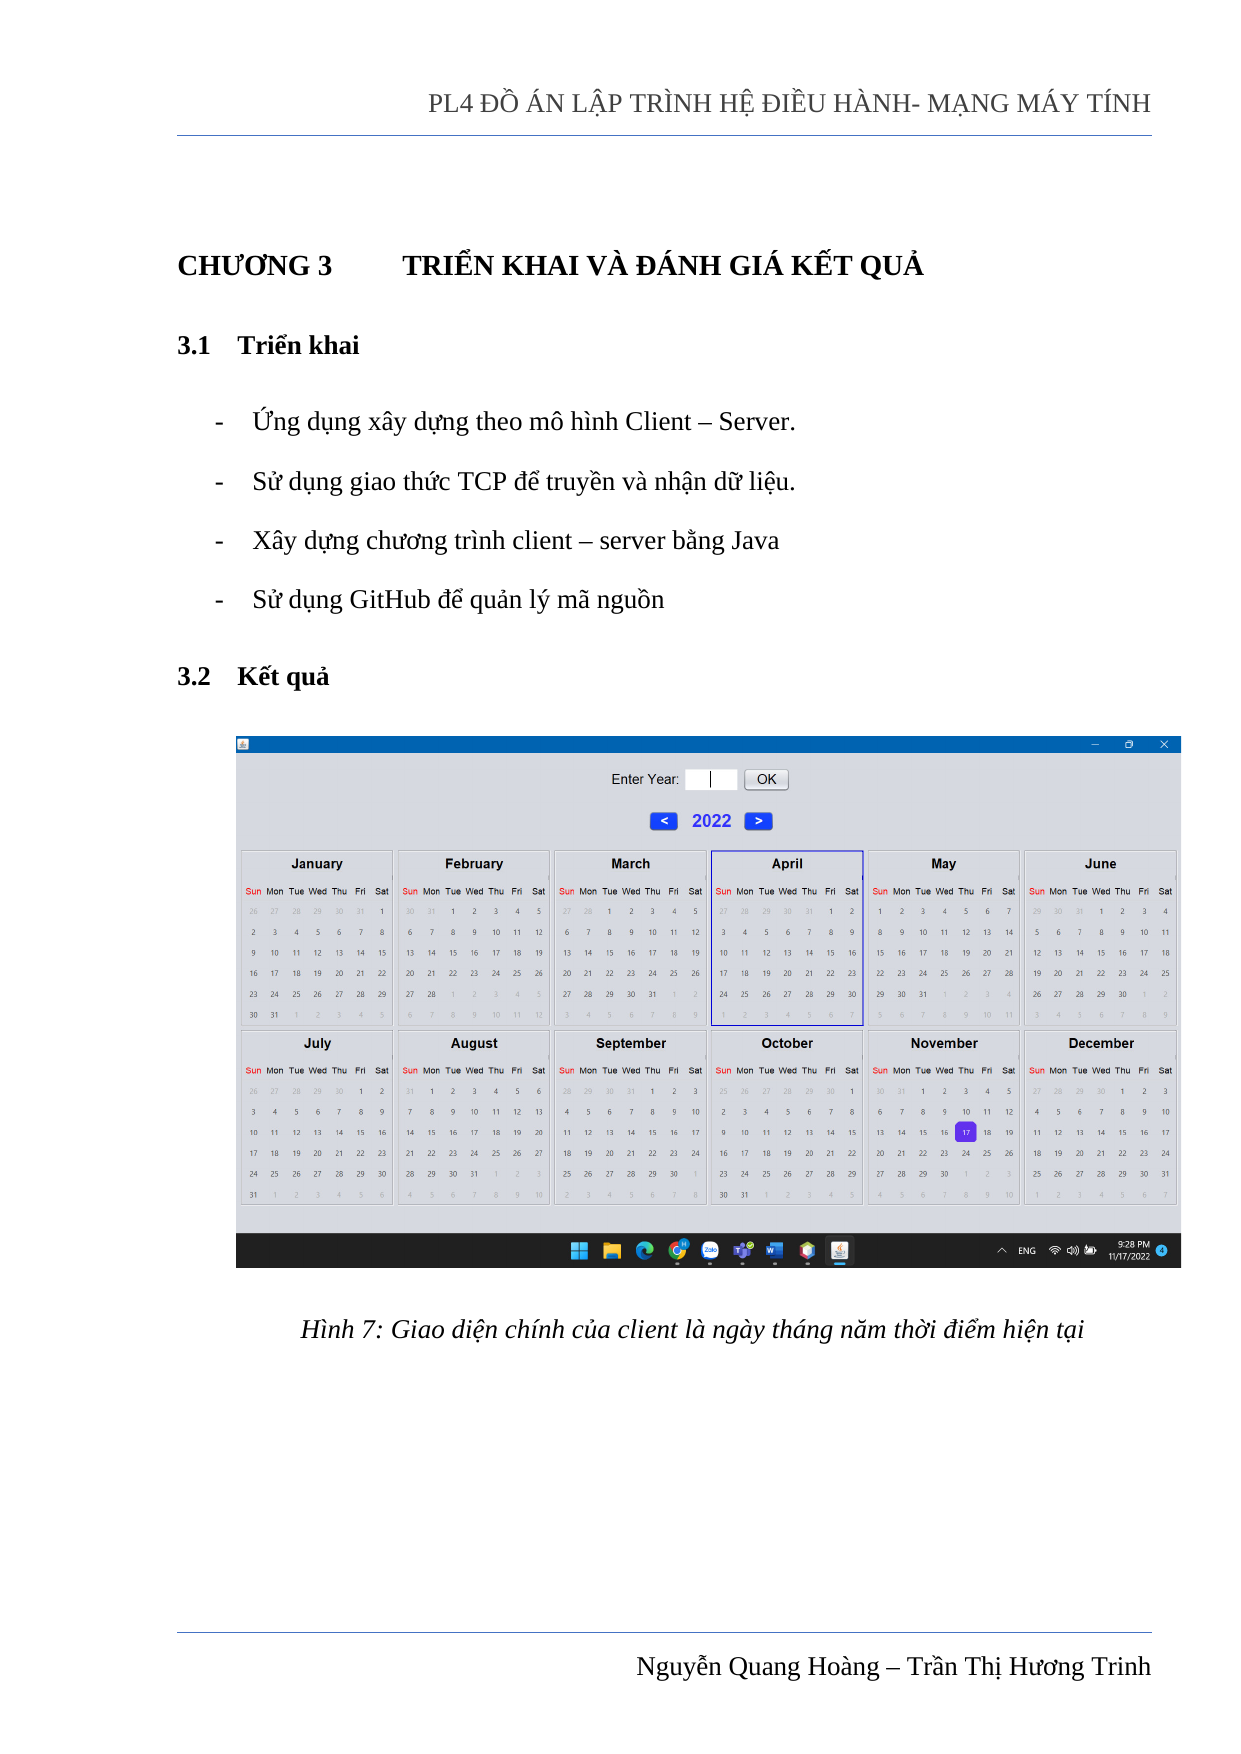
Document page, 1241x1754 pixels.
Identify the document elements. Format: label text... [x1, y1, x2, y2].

list Sử dụng giao thức TCP để truyền và nhận dữ liệu. [214, 465, 1152, 496]
subtitle Kết quả [177, 660, 1152, 691]
list Xây dựng chương trình client – server bằng Java [214, 524, 1152, 555]
subtitle TRIỂN KHAI VÀ ĐÁNH GIÁ KẾT QUẢ [177, 248, 1152, 282]
subtitle Triển khai [177, 329, 1152, 360]
text Hình 7: Giao diện chính của client là ngày tháng năm thời điểm hiện tại [177, 1313, 1152, 1344]
list Sử dụng GitHub để quản lý mã nguồn [214, 583, 1152, 614]
list Ứng dụng xây dựng theo mô hình Client – Server. [214, 406, 1152, 437]
picture [236, 736, 1182, 1268]
